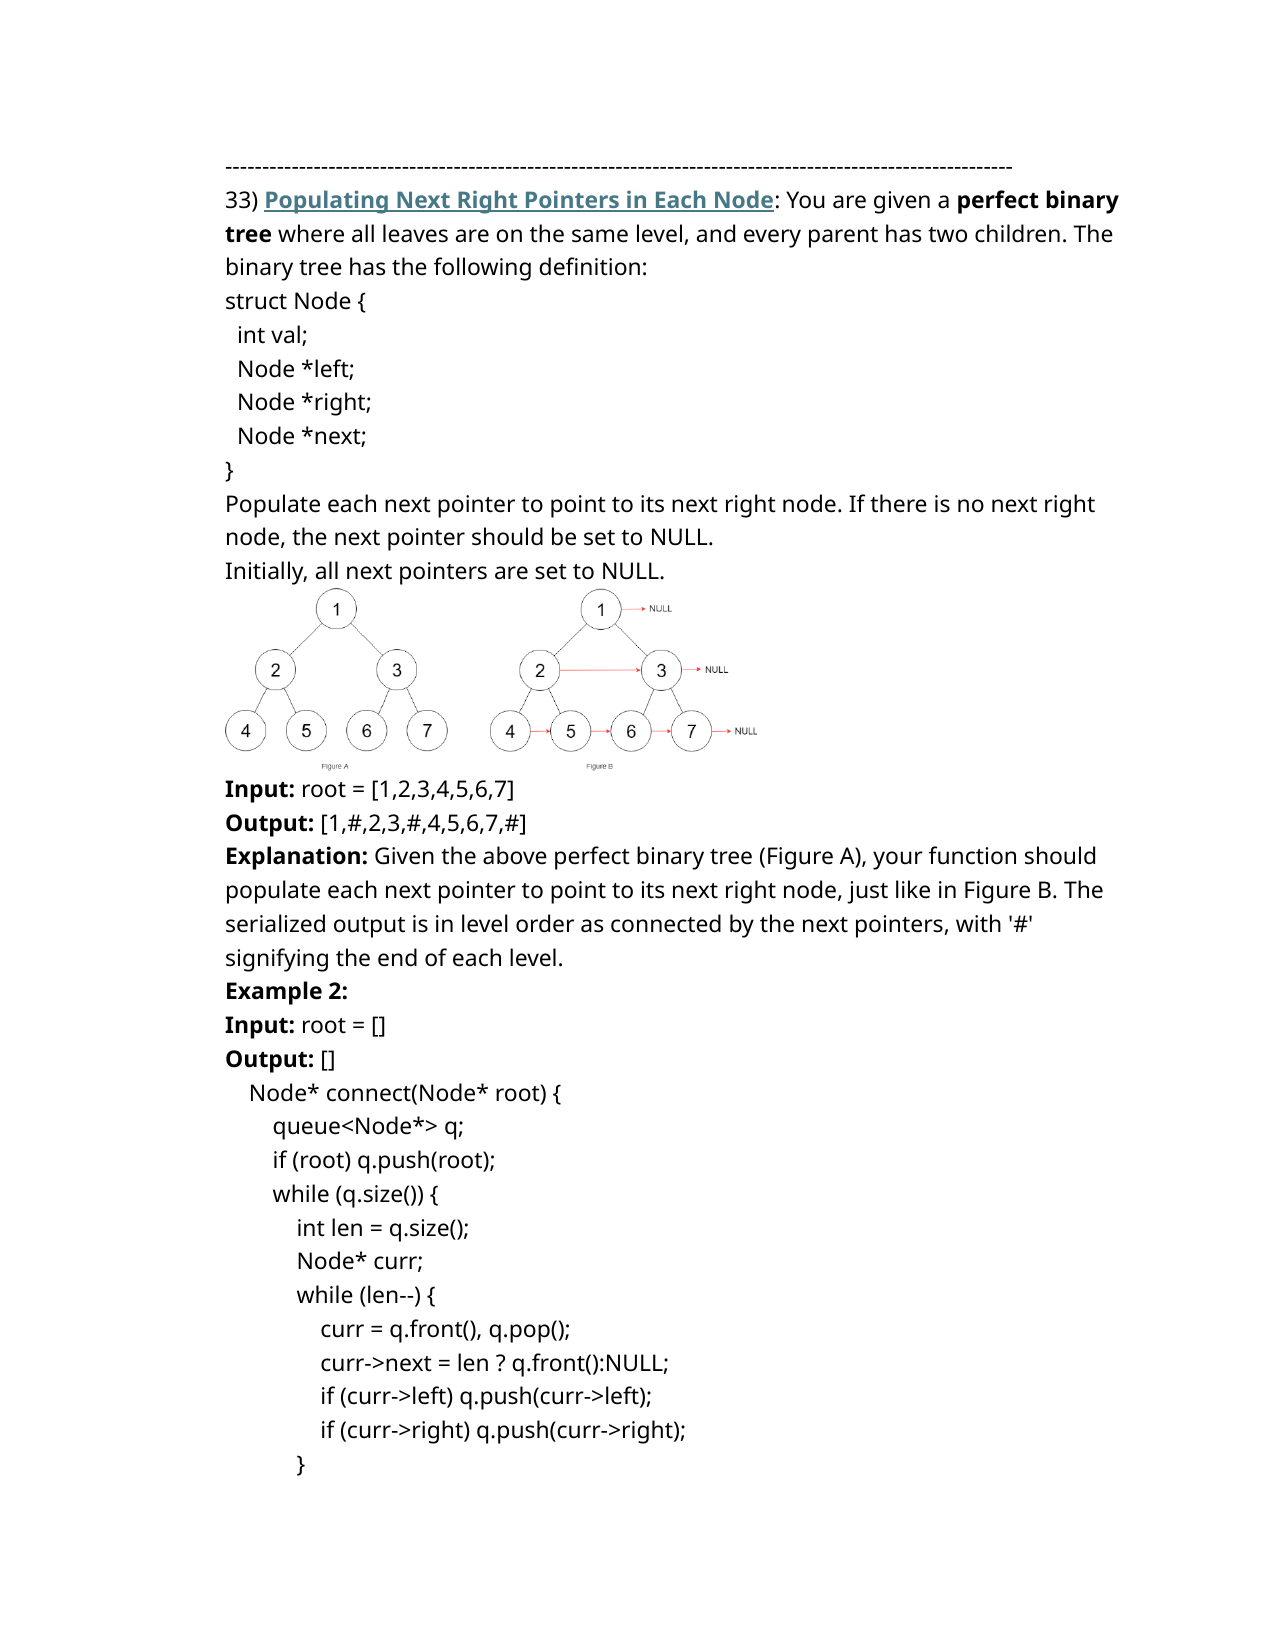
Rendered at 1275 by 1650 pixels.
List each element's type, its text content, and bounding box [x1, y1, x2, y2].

list Node *next; [225, 420, 1125, 451]
list if (root) q.push(root); [225, 1144, 1125, 1175]
picture [225, 588, 758, 771]
list queue<Node*> q; [225, 1110, 1125, 1142]
list 33) Populating Next Right Pointers in Each Node: You are given a perfect binary tree where all leaves are on the same level, and every parent has two children. The binary tree has the following definition: [225, 184, 1125, 282]
list Node *right; [225, 386, 1125, 417]
list if (curr->left) q.push(curr->left); [225, 1380, 1125, 1412]
list curr->next = len ? q.front():NULL; [225, 1347, 1125, 1378]
list Node* connect(Node* root) { [225, 1077, 1125, 1108]
list } [225, 1448, 1125, 1479]
list Node* curr; [225, 1245, 1125, 1277]
list while (q.size()) { [225, 1178, 1125, 1209]
list struct Node { [225, 285, 1125, 316]
list Initially, all next pointers are set to NULL. [225, 555, 1125, 586]
list int val; [225, 319, 1125, 350]
list Populate each next pointer to point to its next right node. If there is no next right node, the next pointer should be set to NULL. [225, 487, 1125, 552]
list Input: root = [1,2,3,4,5,6,7] [225, 773, 1125, 804]
list while (len--) { [225, 1279, 1125, 1310]
list curr = q.front(), q.pop(); [225, 1313, 1125, 1344]
list Output: [] [225, 1043, 1125, 1074]
list Output: [1,#,2,3,#,4,5,6,7,#] [225, 807, 1125, 838]
list Node *left; [225, 352, 1125, 384]
list } [225, 454, 1125, 485]
list if (curr->right) q.push(curr->right); [225, 1414, 1125, 1445]
list Explanation: Given the above perfect binary tree (Figure A), your function should populate each next pointer to point to its next right node, just like in Figure B. The serialized output is in level order as connected by the next pointers, with '#' signifying the end of each level. [225, 840, 1125, 973]
list ----------------------------------------------------------------------------------------------------------- [225, 150, 1125, 181]
list Example 2: [225, 975, 1125, 1007]
list Input: root = [] [225, 1009, 1125, 1040]
list int len = q.size(); [225, 1212, 1125, 1243]
